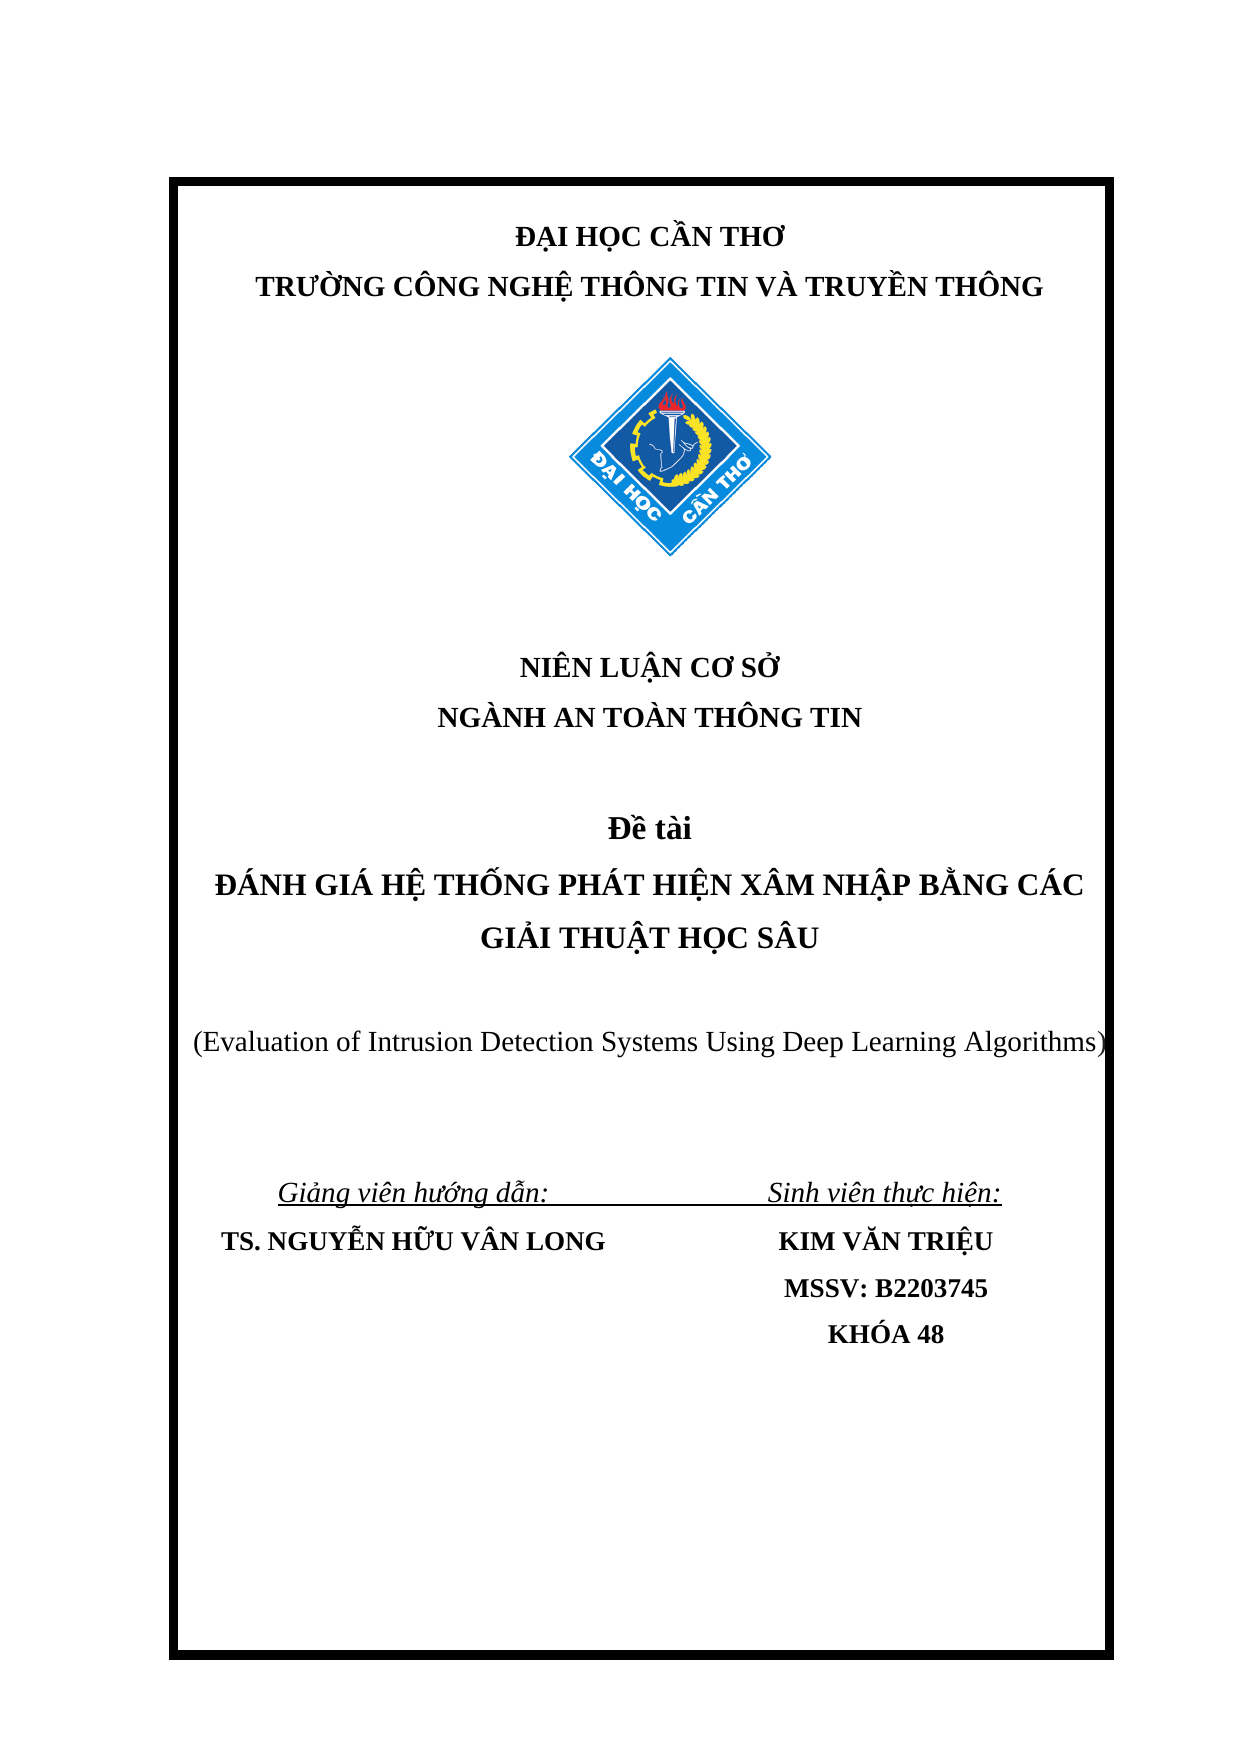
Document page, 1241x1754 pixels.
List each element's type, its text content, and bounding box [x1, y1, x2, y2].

text ĐÁNH GIÁ HỆ THỐNG PHÁT HIỆN XÂM NHẬP BẰNG CÁC GIẢI THUẬT HỌC SÂU [178, 866, 1105, 956]
text TRƯỜNG CÔNG NGHỆ THÔNG TIN VÀ TRUYỀN THÔNG [178, 269, 1105, 303]
text Sinh viên thực hiện: [650, 1175, 1105, 1208]
text TS. NGUYỄN HỮU VÂN LONG [178, 1225, 649, 1256]
text Đề tài [178, 808, 1105, 847]
text NGÀNH AN TOÀN THÔNG TIN [178, 701, 1105, 734]
picture [568, 356, 772, 557]
text KIM VĂN TRIỆU [650, 1225, 1105, 1256]
text NIÊN LUẬN CƠ SỞ [178, 650, 1105, 684]
text Giảng viên hướng dẫn: [178, 1175, 649, 1208]
text (Evaluation of Intrusion Detection Systems Using Deep Learning Algorithms) [178, 1024, 1097, 1057]
text KHÓA 48 [650, 1318, 1105, 1350]
text ĐẠI HỌC CẦN THƠ [178, 219, 1105, 252]
text MSSV: B2203745 [650, 1272, 1105, 1303]
